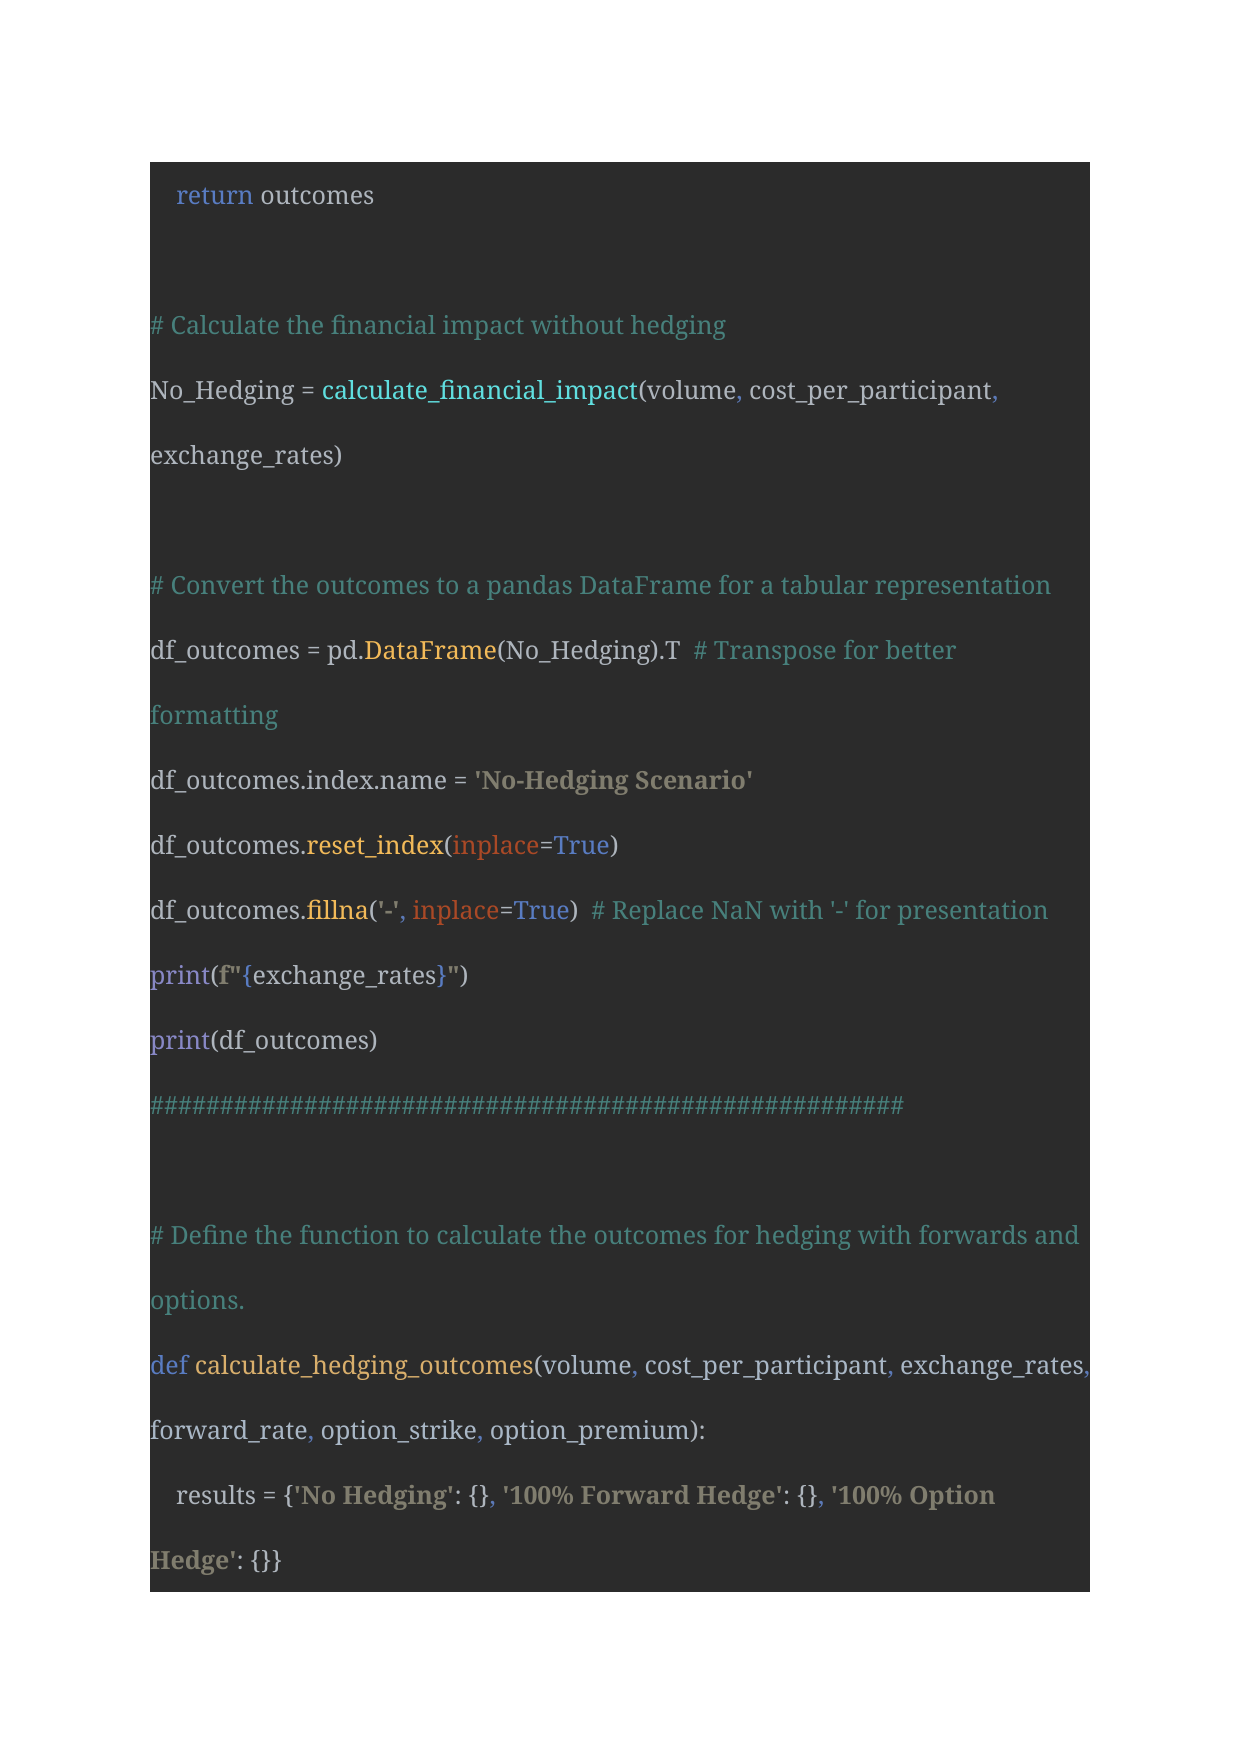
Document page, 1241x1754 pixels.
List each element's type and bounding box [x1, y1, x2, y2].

text [150, 162, 1090, 1592]
